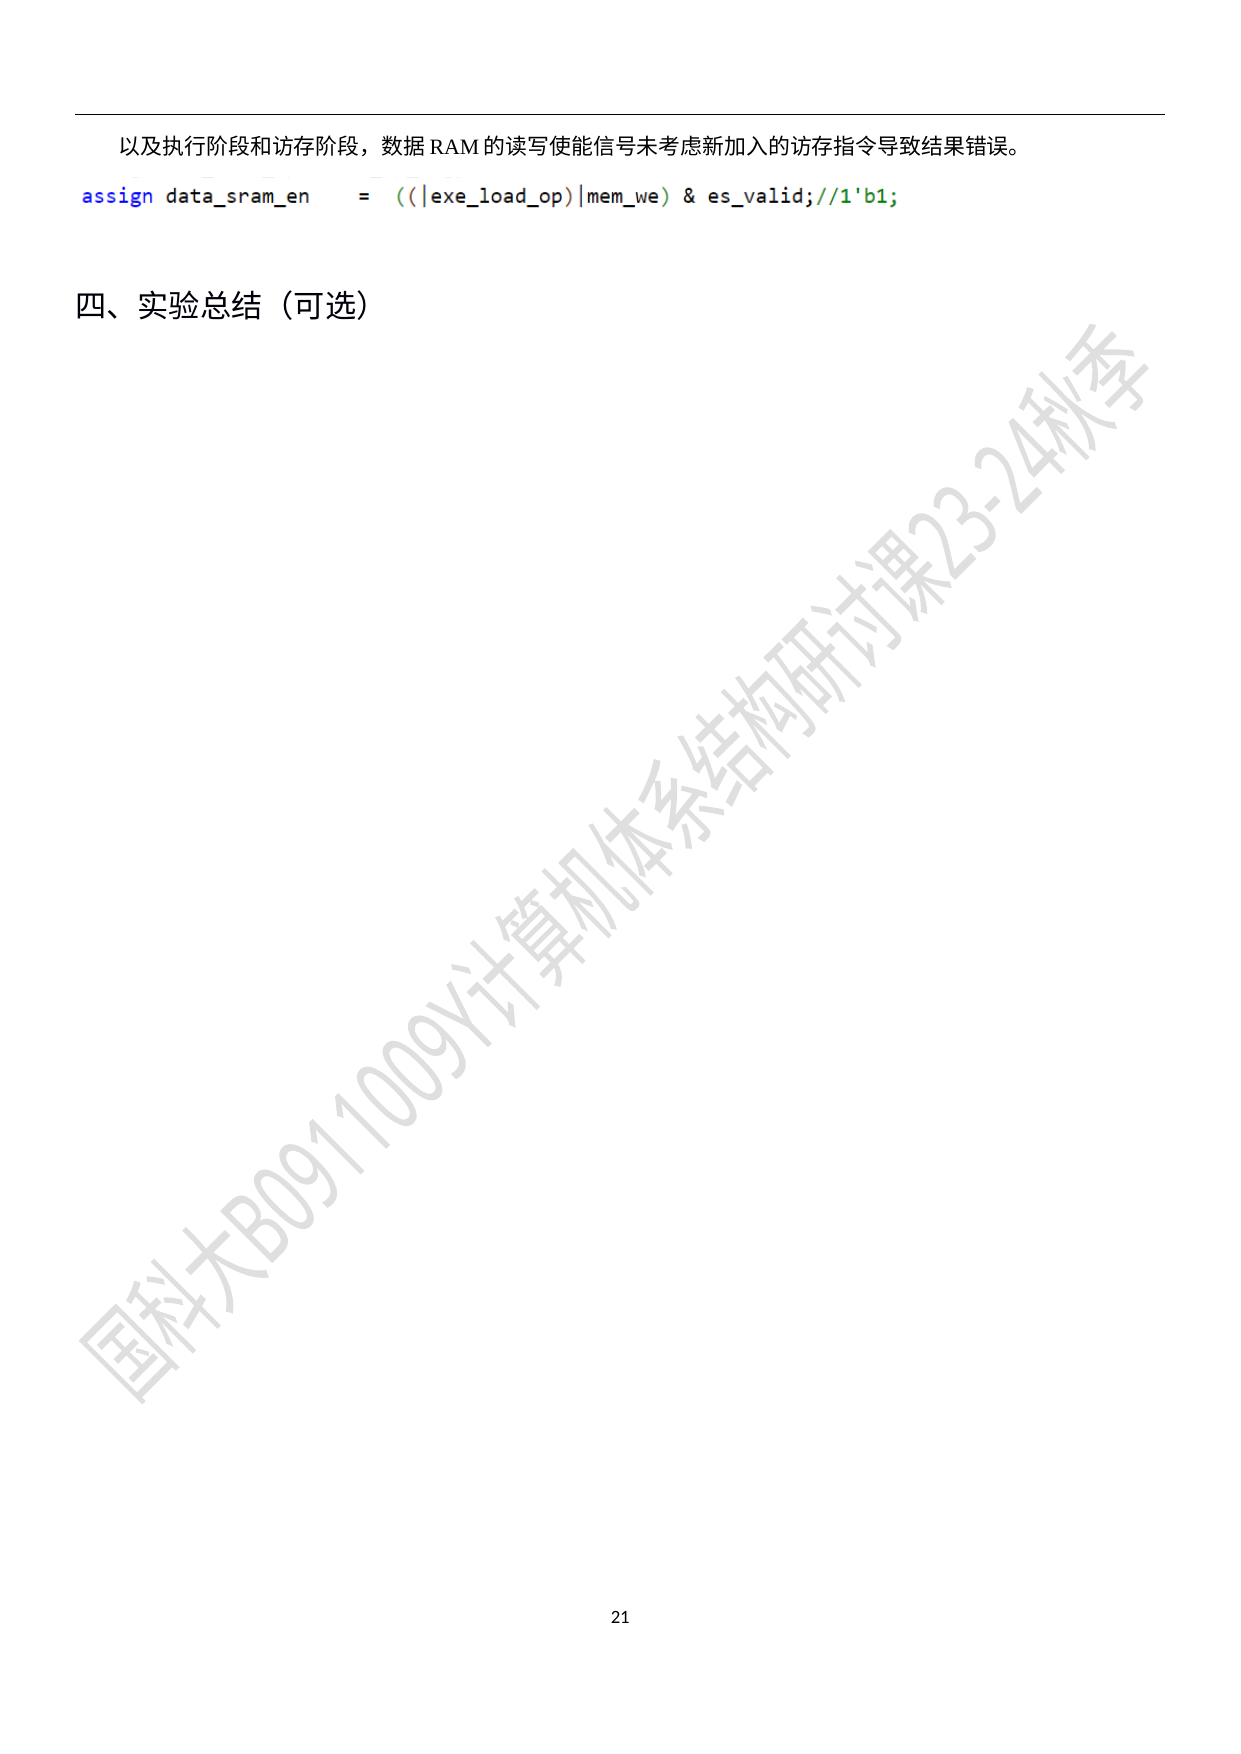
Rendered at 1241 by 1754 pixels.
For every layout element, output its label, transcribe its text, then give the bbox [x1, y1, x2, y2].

text 四、实验总结（可选） [75, 272, 1165, 337]
text 以及执行阶段和访存阶段，数据RAM的读写使能信号未考虑新加入的访存指令导致结果错误。 [75, 129, 1165, 161]
